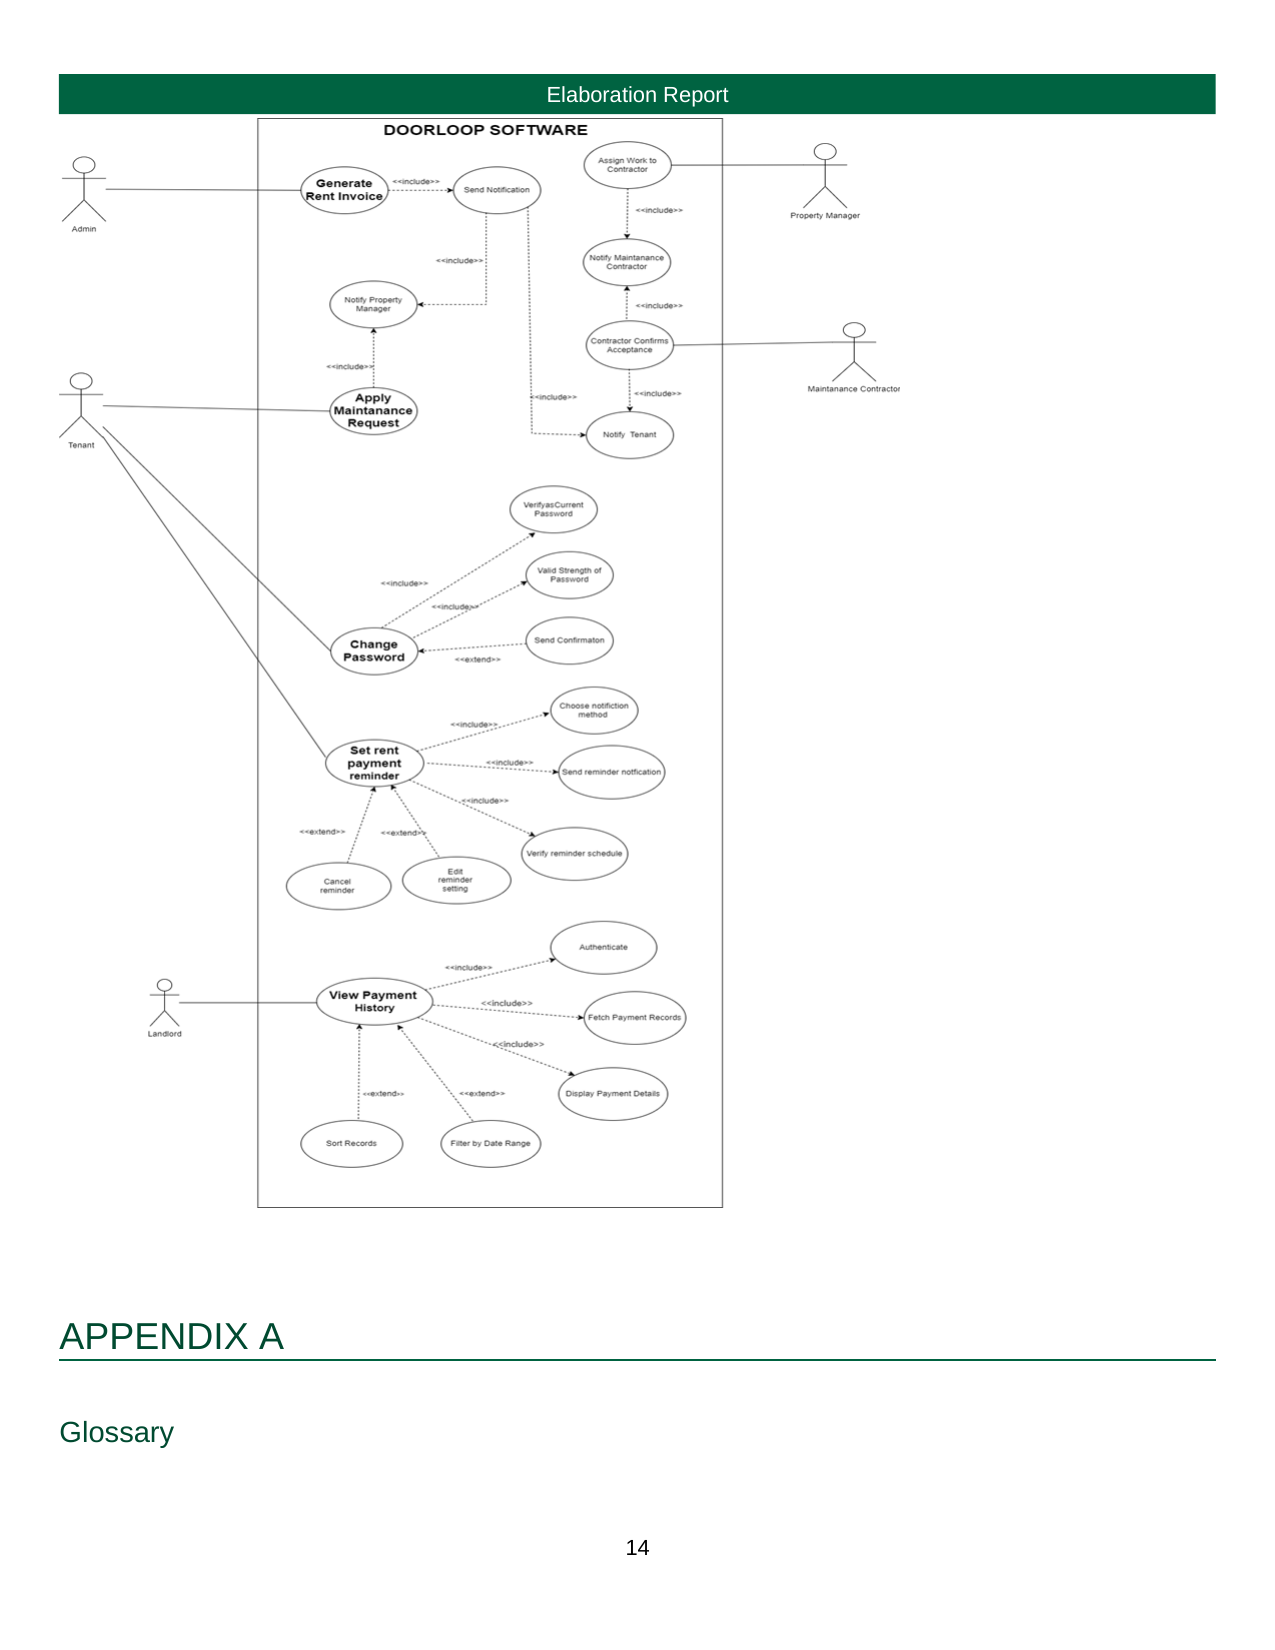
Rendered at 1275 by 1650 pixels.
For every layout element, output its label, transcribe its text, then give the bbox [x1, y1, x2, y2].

picture [59, 118, 900, 1208]
subtitle APPENDIX A [59, 1314, 1216, 1359]
subtitle Glossary [59, 1415, 1216, 1449]
